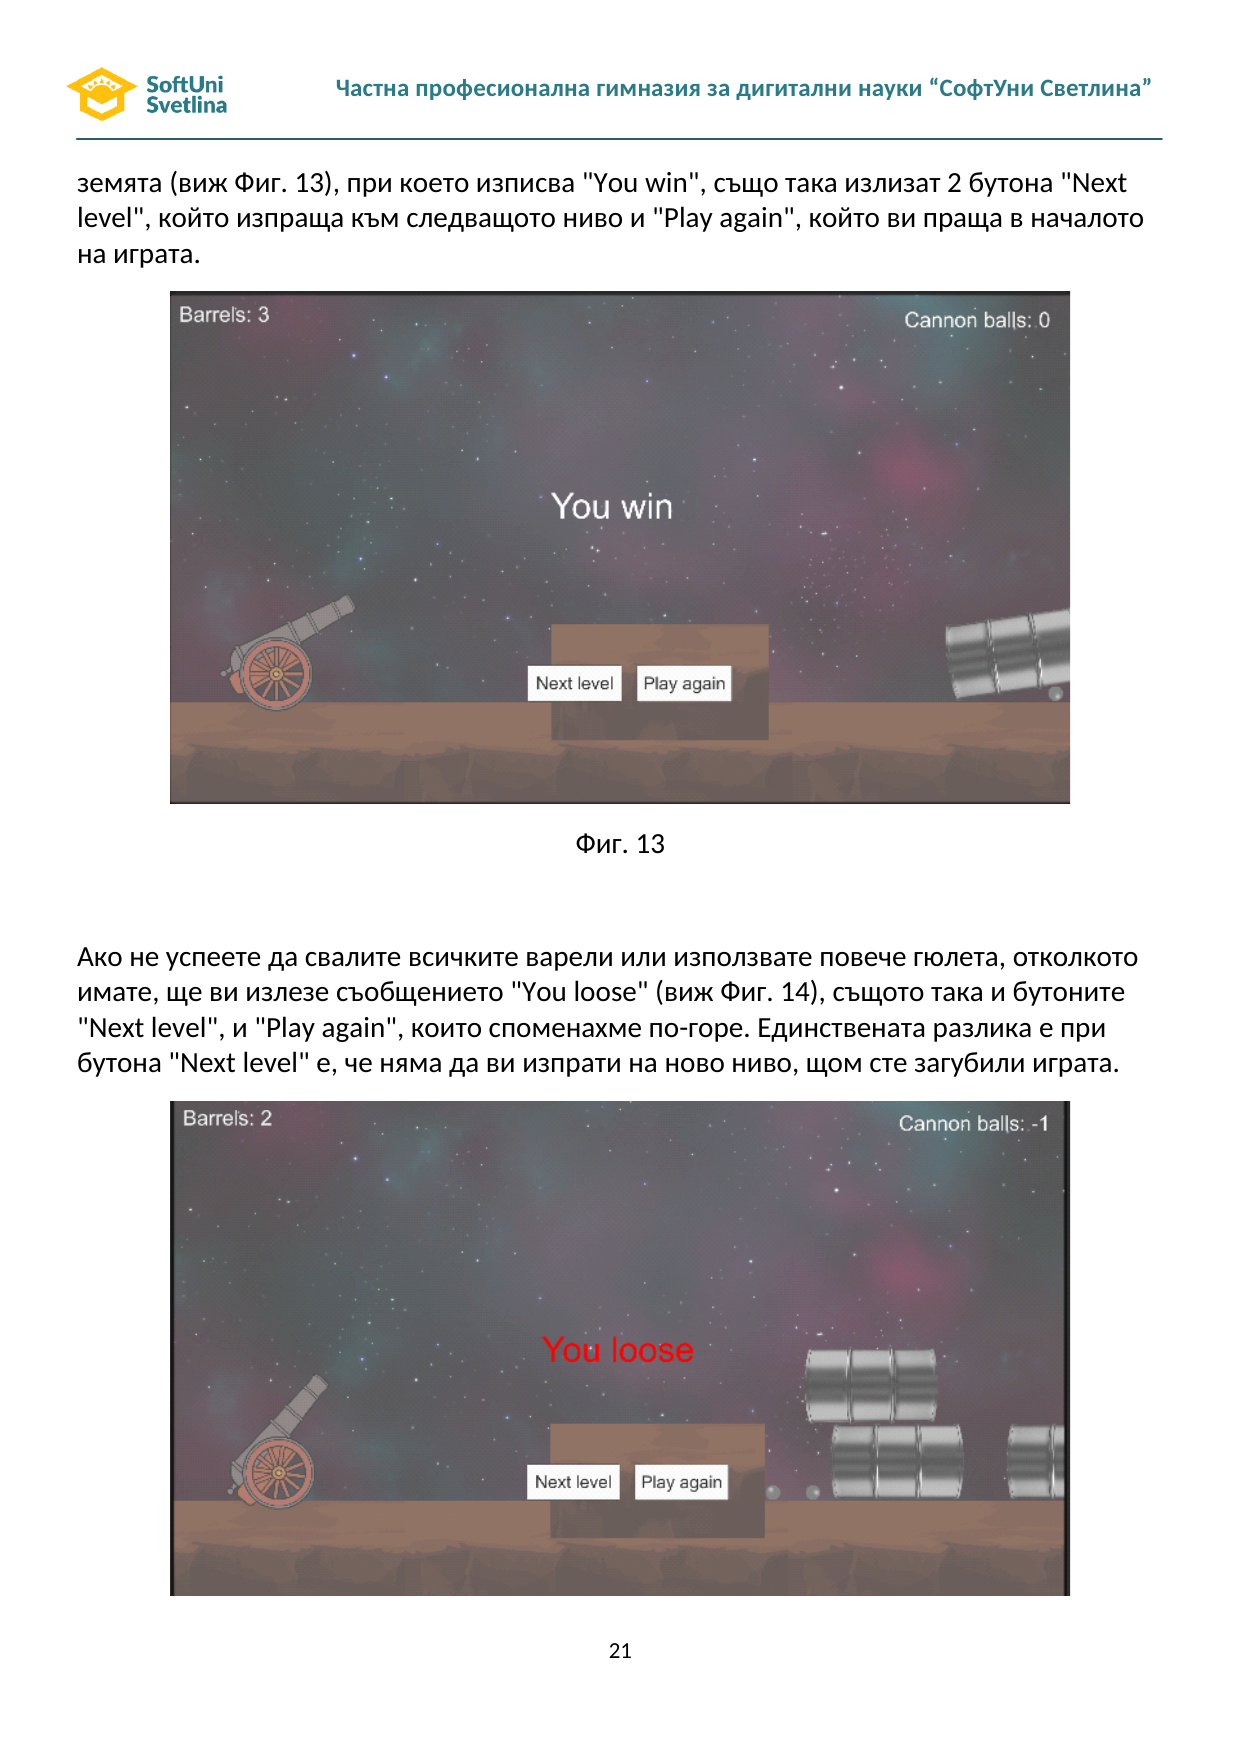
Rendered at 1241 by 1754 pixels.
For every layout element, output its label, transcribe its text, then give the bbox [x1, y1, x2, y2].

text Ако не успеете да свалите всичките варели или използвате повече гюлета, отколкото имате, ще ви излезе съобщението "You loose" (виж Фиг. 14), същото така и бутоните "Next level", и "Play again", които споменахме по-горе. Единствената разлика e при бутона "Next level" е, че няма да ви изпрати на ново ниво, щом сте загубили играта. [77, 938, 1163, 1080]
text Фиг. 13 [77, 825, 1163, 860]
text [77, 164, 1163, 271]
picture [170, 1101, 1071, 1596]
picture [65, 67, 227, 121]
picture [170, 291, 1071, 804]
